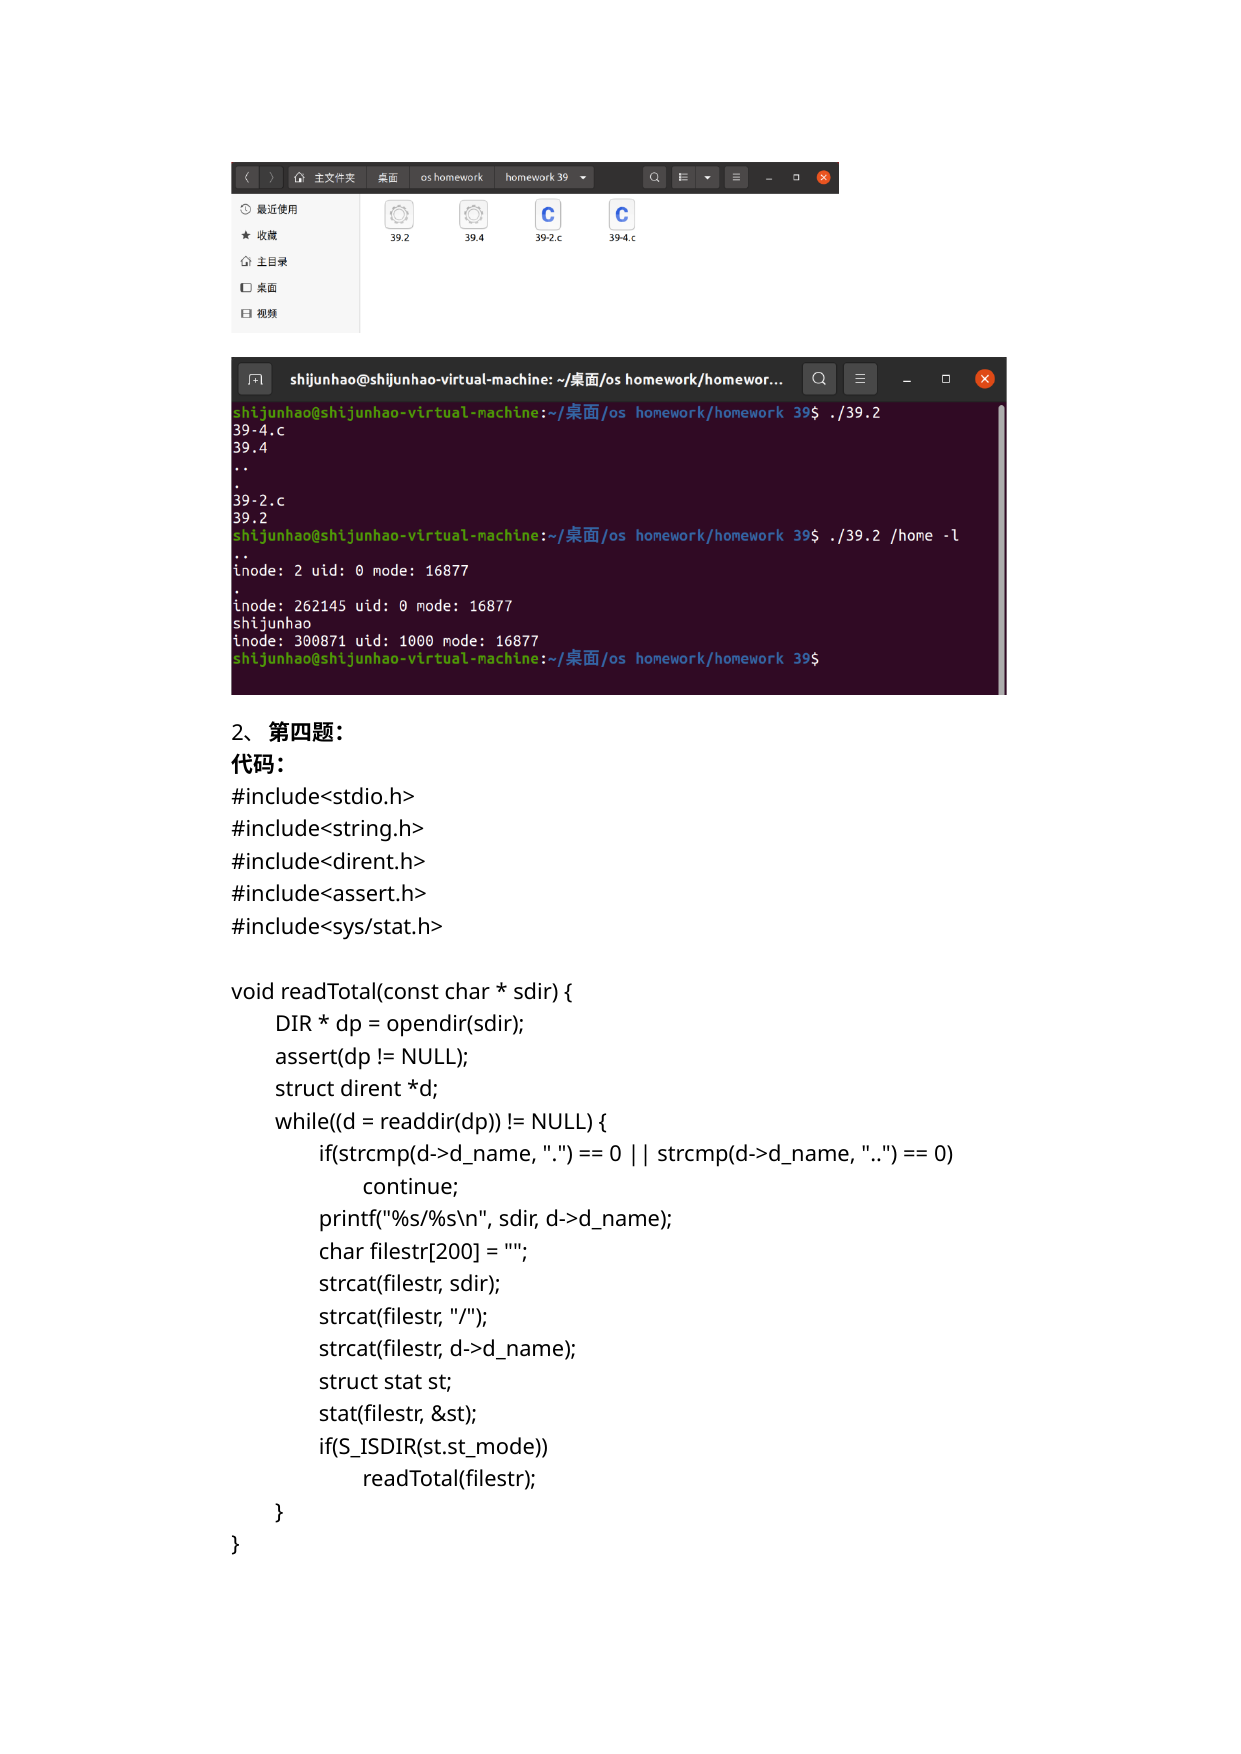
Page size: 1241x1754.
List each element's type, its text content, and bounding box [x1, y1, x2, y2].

text #include<string.h> [231, 812, 1053, 844]
text if(strcmp(d->d_name, ".") == 0 || strcmp(d->d_name, "..") == 0) [231, 1137, 1053, 1169]
text char filestr[200] = ""; [231, 1234, 1053, 1267]
picture [231, 357, 1007, 695]
text continue; [231, 1169, 1053, 1202]
text stat(filestr, &st); [231, 1397, 1053, 1429]
picture [231, 162, 839, 333]
text strcat(filestr, "/"); [231, 1299, 1053, 1332]
text if(S_ISDIR(st.st_mode)) [231, 1429, 1053, 1462]
text strcat(filestr, sdir); [231, 1267, 1053, 1299]
list 第四题： [231, 714, 1053, 747]
text struct dirent *d; [231, 1072, 1053, 1104]
text #include<dirent.h> [231, 844, 1053, 877]
text DIR * dp = opendir(sdir); [231, 1007, 1053, 1039]
text } [231, 1494, 1053, 1527]
text strcat(filestr, d->d_name); [231, 1332, 1053, 1364]
text while((d = readdir(dp)) != NULL) { [231, 1104, 1053, 1137]
text void readTotal(const char * sdir) { [231, 974, 1053, 1007]
text #include<stdio.h> [231, 779, 1053, 812]
text 代码： [231, 747, 1053, 779]
text #include<sys/stat.h> [231, 909, 1053, 942]
text struct stat st; [231, 1364, 1053, 1397]
text printf("%s/%s\n", sdir, d->d_name); [231, 1202, 1053, 1234]
text #include<assert.h> [231, 877, 1053, 909]
text } [231, 1527, 1053, 1559]
text assert(dp != NULL); [231, 1039, 1053, 1072]
text readTotal(filestr); [231, 1462, 1053, 1494]
